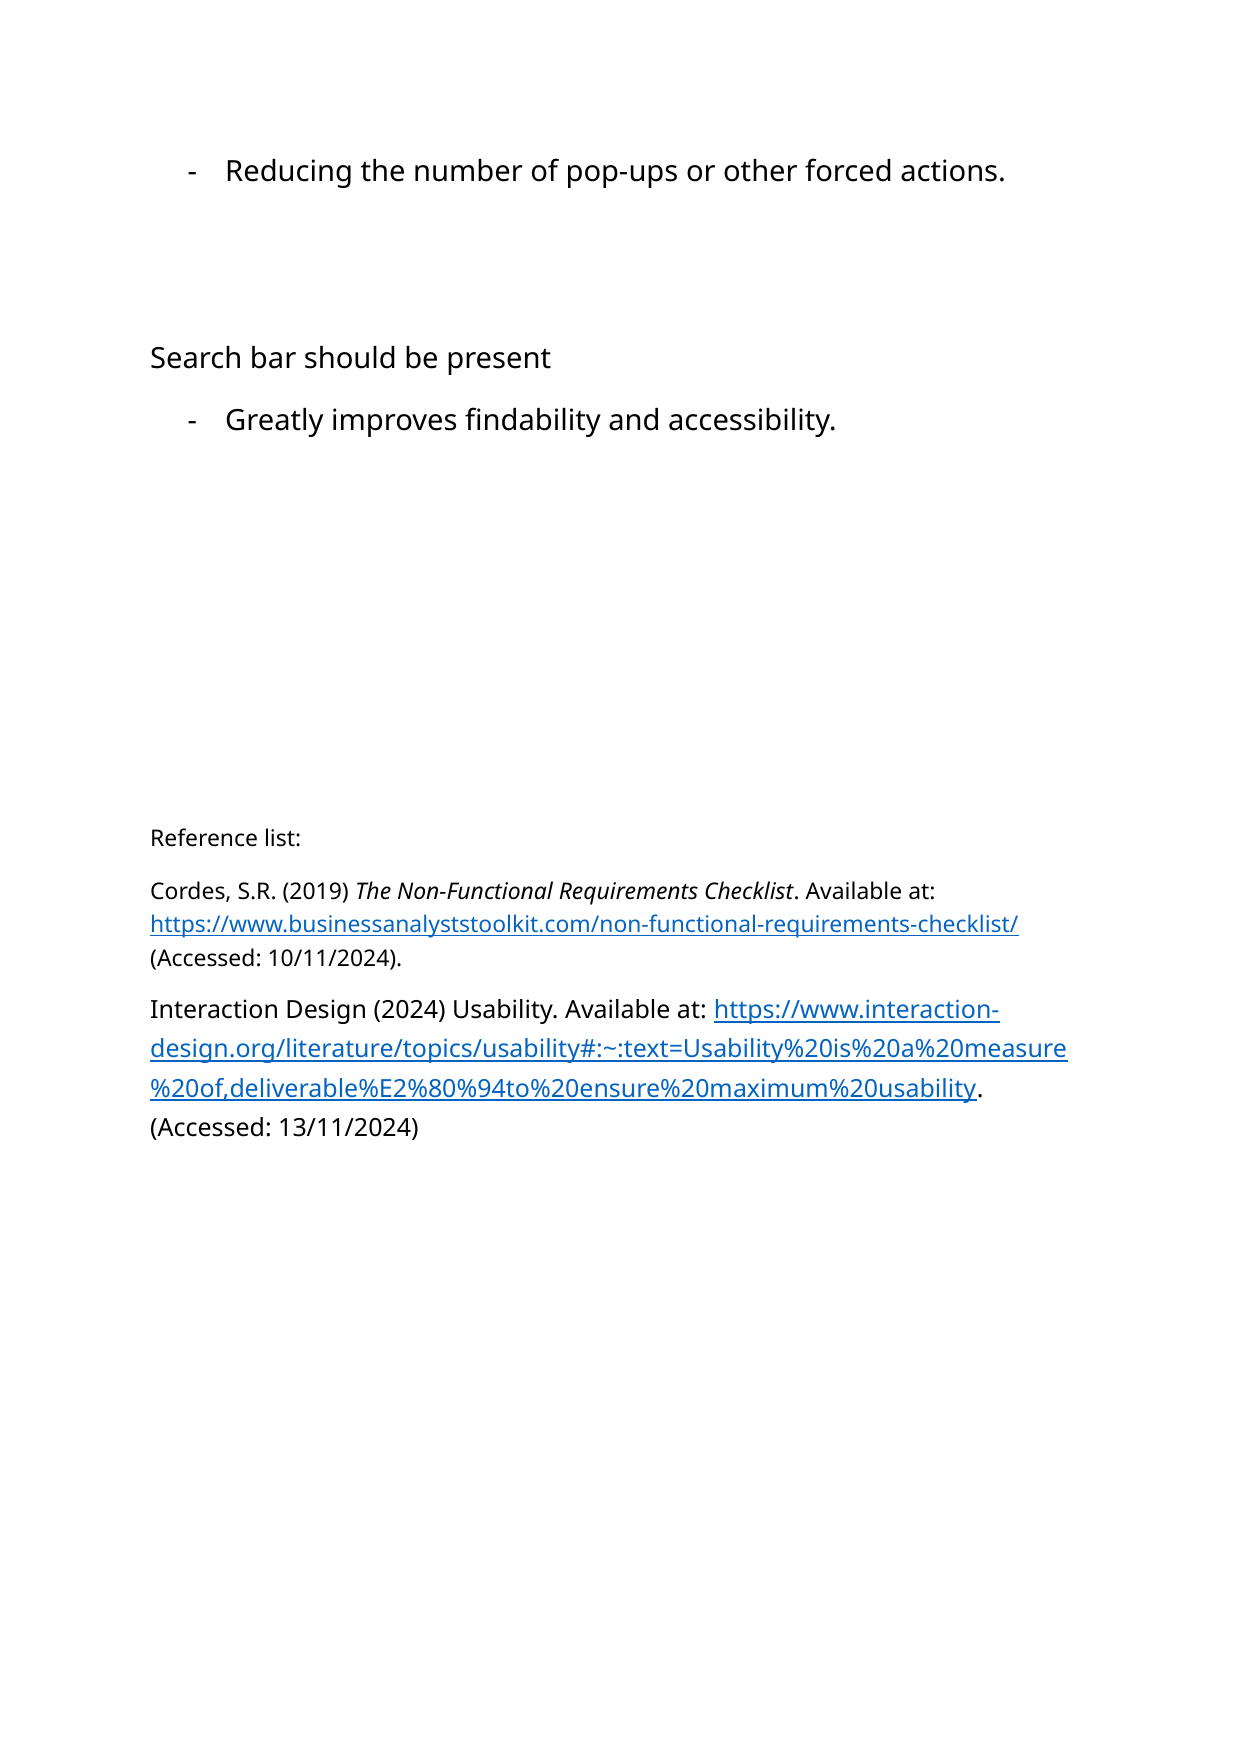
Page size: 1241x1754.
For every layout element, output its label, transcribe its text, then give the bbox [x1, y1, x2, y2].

text Reference list: [150, 822, 1090, 853]
text Interaction Design (2024) Usability. Available at: https://www.interaction-design.org/literature/topics/usability#:~:text=Usability%20is%20a%20measure%20of,deliverable%E2%80%94to%20ensure%20maximum%20usability. (Accessed: 13/11/2024) [150, 992, 1090, 1143]
list Reducing the number of pop-ups or other forced actions. [187, 150, 1090, 190]
text Cordes, S.R. (2019) The Non-Functional Requirements Checklist. Available at: https://www.businessanalyststoolkit.com/non-functional-requirements-checklist/ (Accessed: 10/11/2024). [150, 875, 1090, 973]
list Greatly improves findability and accessibility. [187, 399, 1090, 439]
text Search bar should be present [150, 337, 1090, 377]
